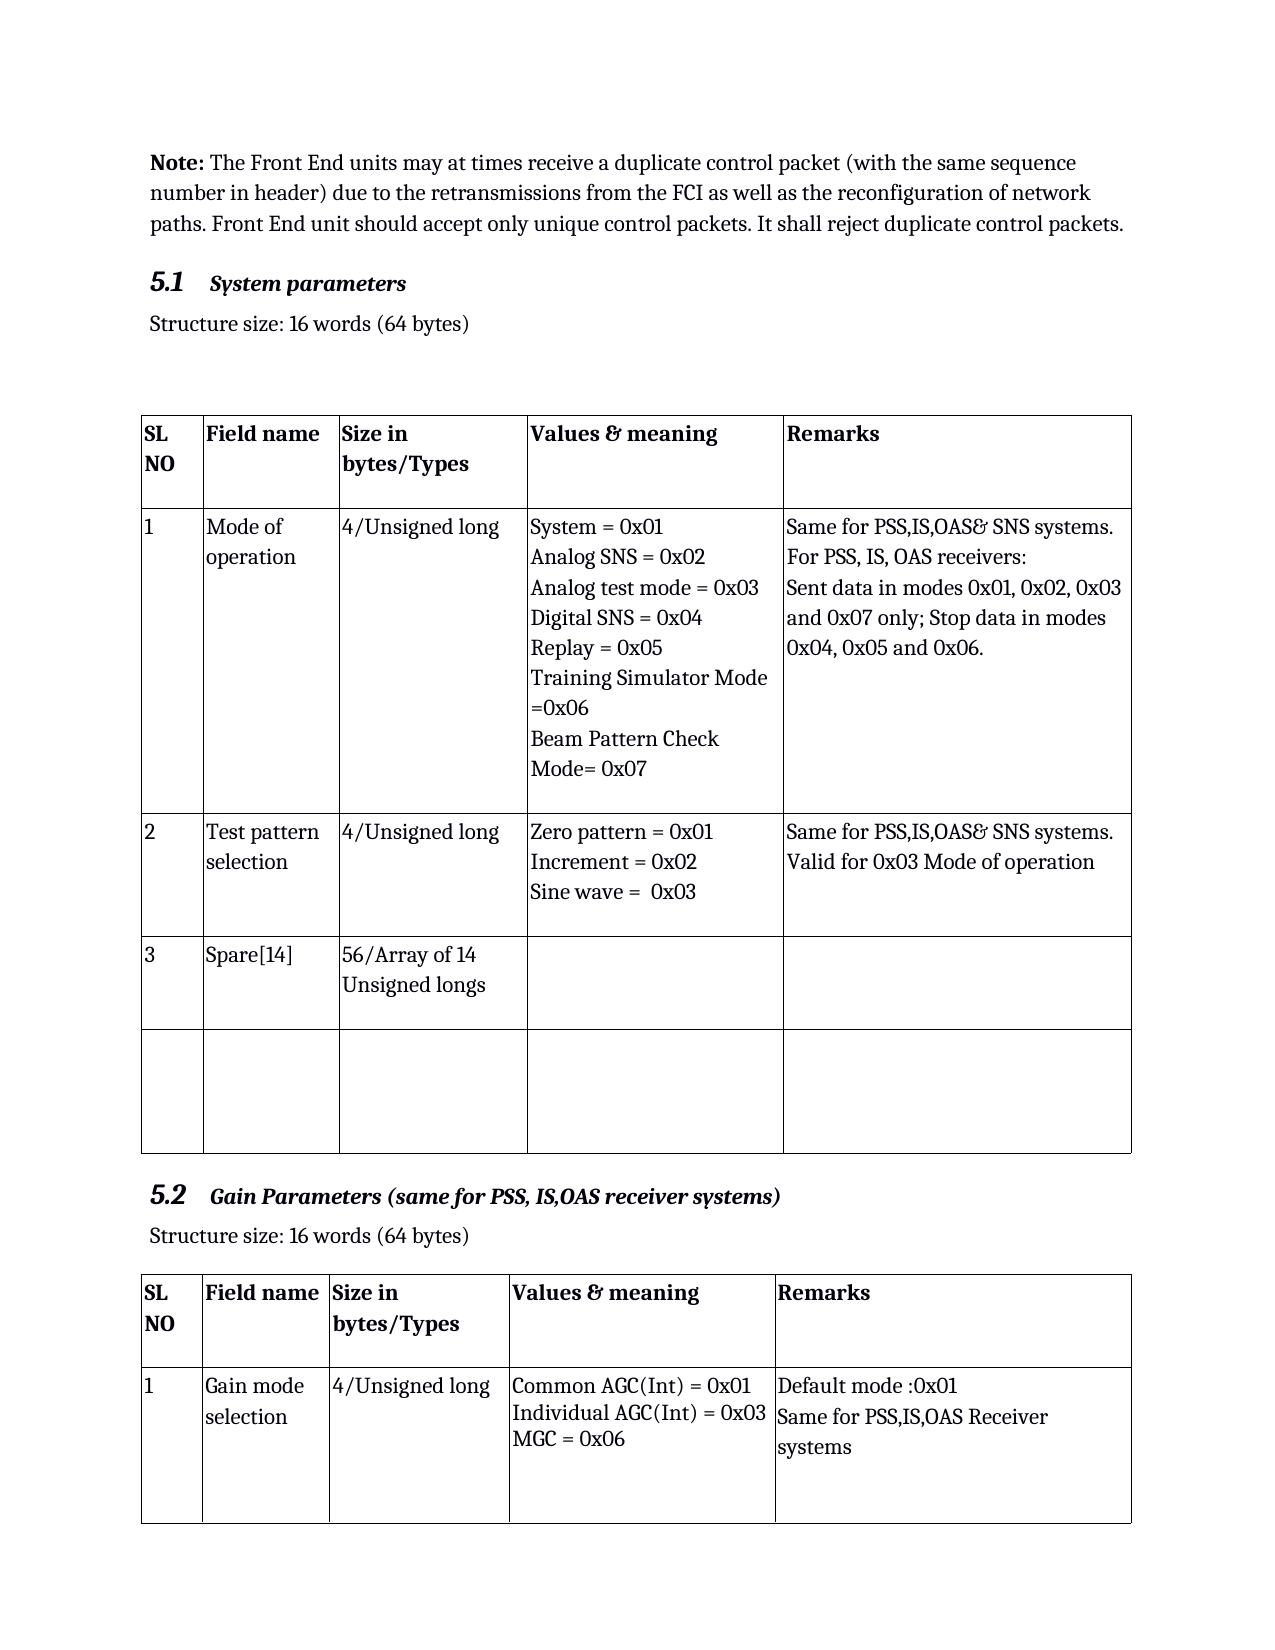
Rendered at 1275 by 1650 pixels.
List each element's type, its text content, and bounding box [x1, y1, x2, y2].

table_cell Same for PSS,IS,OAS& SNS systems. Valid for 0x03 Mode of operation [784, 814, 1131, 936]
table_cell [528, 937, 783, 1029]
table_cell Zero pattern = 0x01 Increment = 0x02 Sine wave = 0x03 [528, 814, 783, 936]
table_cell 1 [142, 1368, 202, 1522]
table_cell [142, 1030, 203, 1152]
table_header SL NO [142, 416, 203, 508]
table_cell [340, 1030, 527, 1152]
table_header Remarks [784, 416, 1131, 508]
table_cell Gain mode selection [203, 1368, 329, 1522]
text Structure size: 16 words (64 bytes) [150, 310, 1125, 337]
text Note: The Front End units may at times receive a duplicate control packet (with the same sequence number in header) due to the retransmissions from the FCI as well as the reconfiguration of network paths. Front End unit should accept only unique control packets. It shall reject duplicate control packets. [150, 150, 1125, 237]
table_cell Mode of operation [204, 509, 339, 812]
table_cell Same for PSS,IS,OAS& SNS systems. For PSS, IS, OAS receivers: Sent data in modes 0x01, 0x02, 0x03 and 0x07 only; Stop data in modes 0x04, 0x05 and 0x06. [784, 509, 1131, 812]
table_cell 2 [142, 814, 203, 936]
table_cell [784, 1030, 1131, 1152]
table_cell Spare[14] [204, 937, 339, 1029]
text Structure size: 16 words (64 bytes) [150, 1223, 1125, 1249]
table_header Size in bytes/Types [330, 1275, 509, 1367]
table_header Field name [204, 416, 339, 508]
table_cell Common AGC(Int) = 0x01 Individual AGC(Int) = 0x03 MGC = 0x06 [510, 1368, 775, 1522]
subtitle Gain Parameters (same for PSS, IS,OAS receiver systems) [150, 1178, 1125, 1212]
table_header Field name [203, 1275, 329, 1367]
table_cell [204, 1030, 339, 1152]
subtitle System parameters [150, 266, 1125, 299]
table_cell 4/Unsigned long [340, 814, 527, 936]
table_cell 56/Array of 14 Unsigned longs [340, 937, 527, 1029]
table_header Remarks [776, 1275, 1131, 1367]
table_header Size in bytes/Types [340, 416, 527, 508]
table_header Values & meaning [510, 1275, 775, 1367]
table_header SL NO [142, 1275, 202, 1367]
table_cell 1 [142, 509, 203, 812]
table_cell 4/Unsigned long [340, 509, 527, 812]
table_cell [784, 937, 1131, 1029]
table_cell 4/Unsigned long [330, 1368, 509, 1522]
table_cell System = 0x01 Analog SNS = 0x02 Analog test mode = 0x03 Digital SNS = 0x04 Replay = 0x05 Training Simulator Mode =0x06 Beam Pattern Check Mode= 0x07 [528, 509, 783, 812]
table_cell Default mode :0x01 Same for PSS,IS,OAS Receiver systems [776, 1368, 1131, 1522]
table_cell Test pattern selection [204, 814, 339, 936]
table_cell 3 [142, 937, 203, 1029]
table_header Values & meaning [528, 416, 783, 508]
table_cell [528, 1030, 783, 1152]
